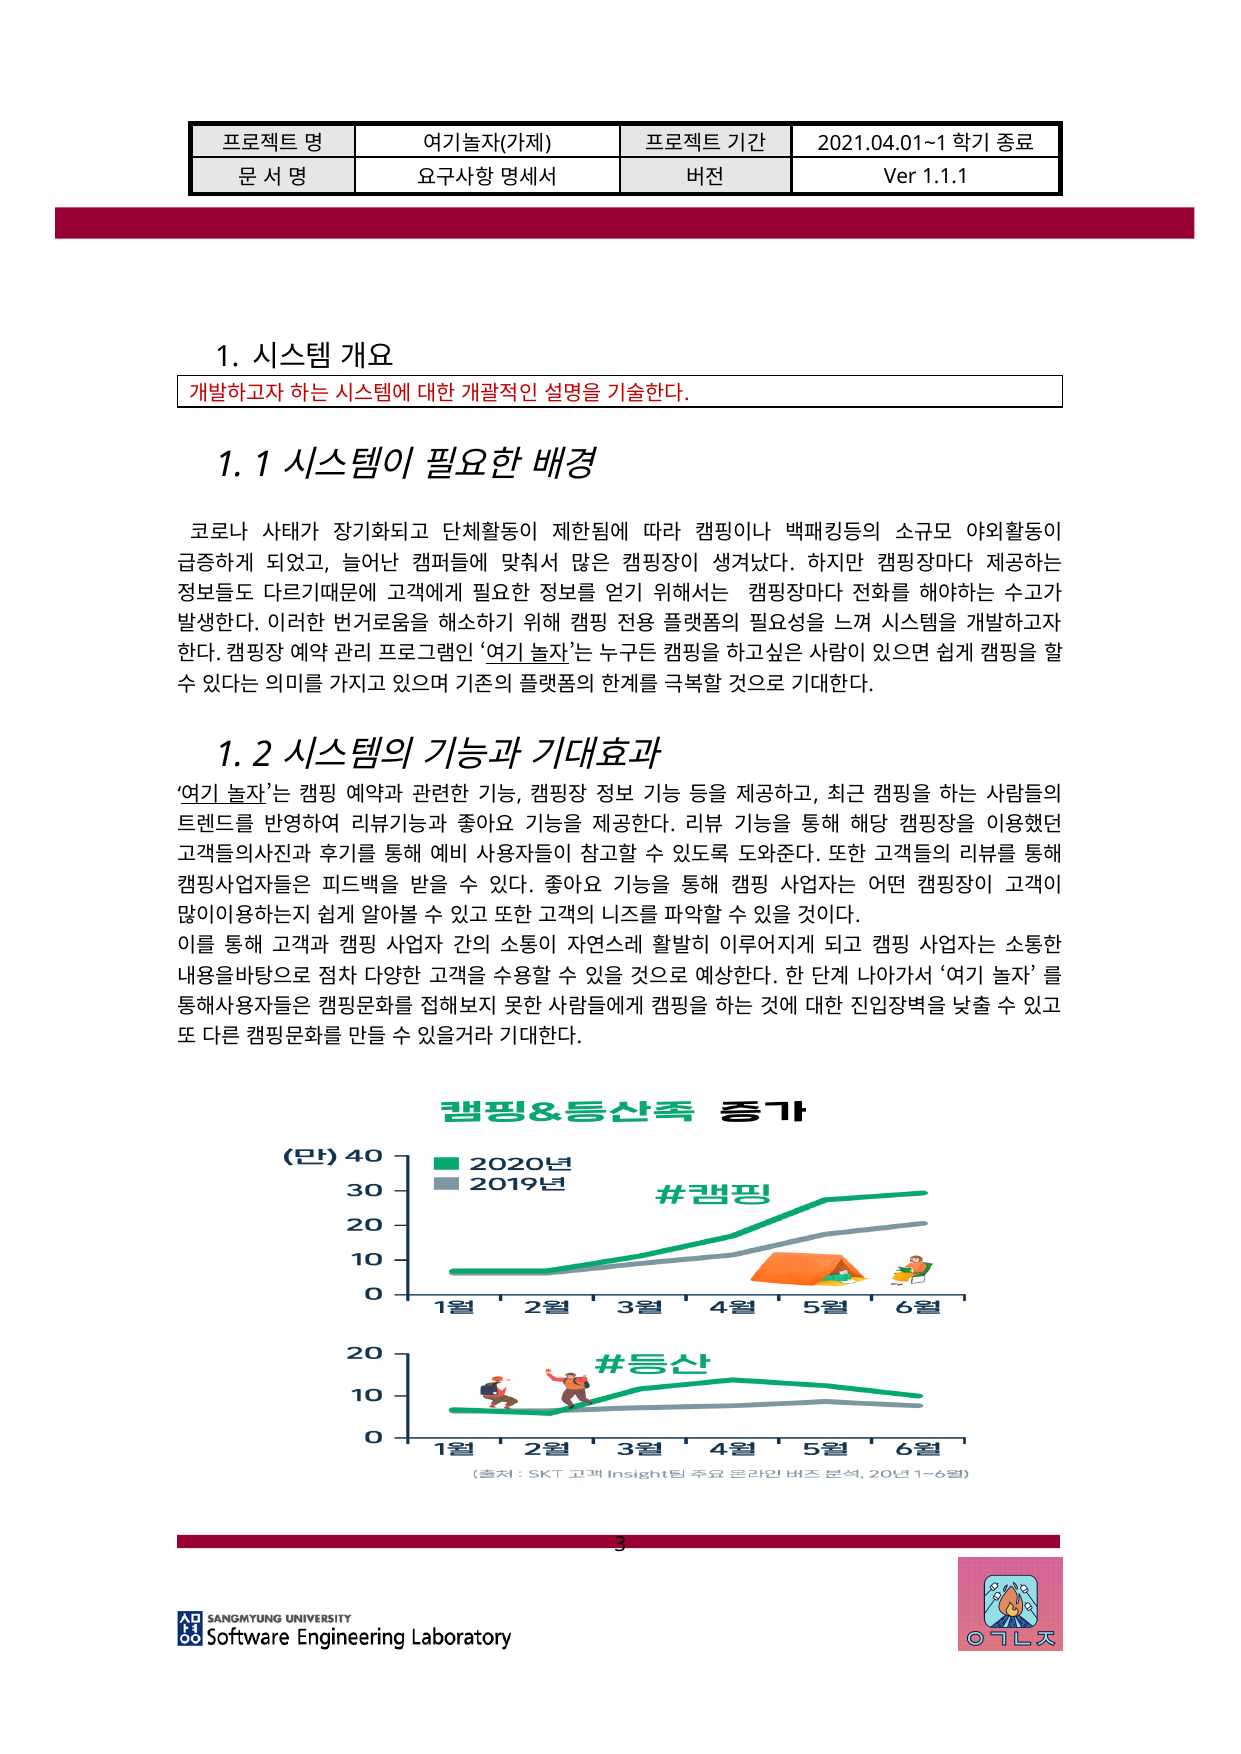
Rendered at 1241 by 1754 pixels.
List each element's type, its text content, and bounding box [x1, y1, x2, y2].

table_header 개발하고자 하는 시스템에 대한 개괄적인 설명을 기술한다. [178, 376, 1062, 406]
picture [217, 1070, 1029, 1499]
picture [177, 1611, 515, 1651]
text ‘여기 놀자’는 캠핑 예약과 관련한 기능, 캠핑장 정보 기능 등을 제공하고, 최근 캠핑을 하는 사람들의 트렌드를 반영하여 리뷰기능과 좋아요 기능을 제공한다. 리뷰 기능을 통해 해당 캠핑장을 이용했던 고객들의사진과 후기를 통해 예비 사용자들이 참고할 수 있도록 도와준다. 또한 고객들의 리뷰를 통해 캠핑사업자들은 피드백을 받을 수 있다. 좋아요 기능을 통해 캠핑 사업자는 어떤 캠핑장이 고객이 많이이용하는지 쉽게 알아볼 수 있고 또한 고객의 니즈를 파악할 수 있을 것이다. [177, 777, 1063, 929]
subtitle 시스템 개요 [215, 333, 1063, 375]
list 1 시스템이 필요한 배경 [215, 436, 1063, 487]
text 이를 통해 고객과 캠핑 사업자 간의 소통이 자연스레 활발히 이루어지게 되고 캠핑 사업자는 소통한 내용을바탕으로 점차 다양한 고객을 수용할 수 있을 것으로 예상한다. 한 단계 나아가서 ‘여기 놀자’ 를 통해사용자들은 캠핑문화를 접해보지 못한 사람들에게 캠핑을 하는 것에 대한 진입장벽을 낮출 수 있고 또 다른 캠핑문화를 만들 수 있을거라 기대한다. [177, 929, 1063, 1050]
list 2 시스템의 기능과 기대효과 [215, 726, 1063, 777]
picture [958, 1557, 1063, 1651]
text 코로나 사태가 장기화되고 단체활동이 제한됨에 따라 캠핑이나 백패킹등의 소규모 야외활동이 급증하게 되었고, 늘어난 캠퍼들에 맞춰서 많은 캠핑장이 생겨났다. 하지만 캠핑장마다 제공하는 정보들도 다르기때문에 고객에게 필요한 정보를 얻기 위해서는 캠핑장마다 전화를 해야하는 수고가 발생한다. 이러한 번거로움을 해소하기 위해 캠핑 전용 플랫폼의 필요성을 느껴 시스템을 개발하고자 한다. 캠핑장 예약 관리 프로그램인 ‘여기 놀자’는 누구든 캠핑을 하고싶은 사람이 있으면 쉽게 캠핑을 할 수 있다는 의미를 가지고 있으며 기존의 플랫폼의 한계를 극복할 것으로 기대한다. [177, 516, 1063, 697]
